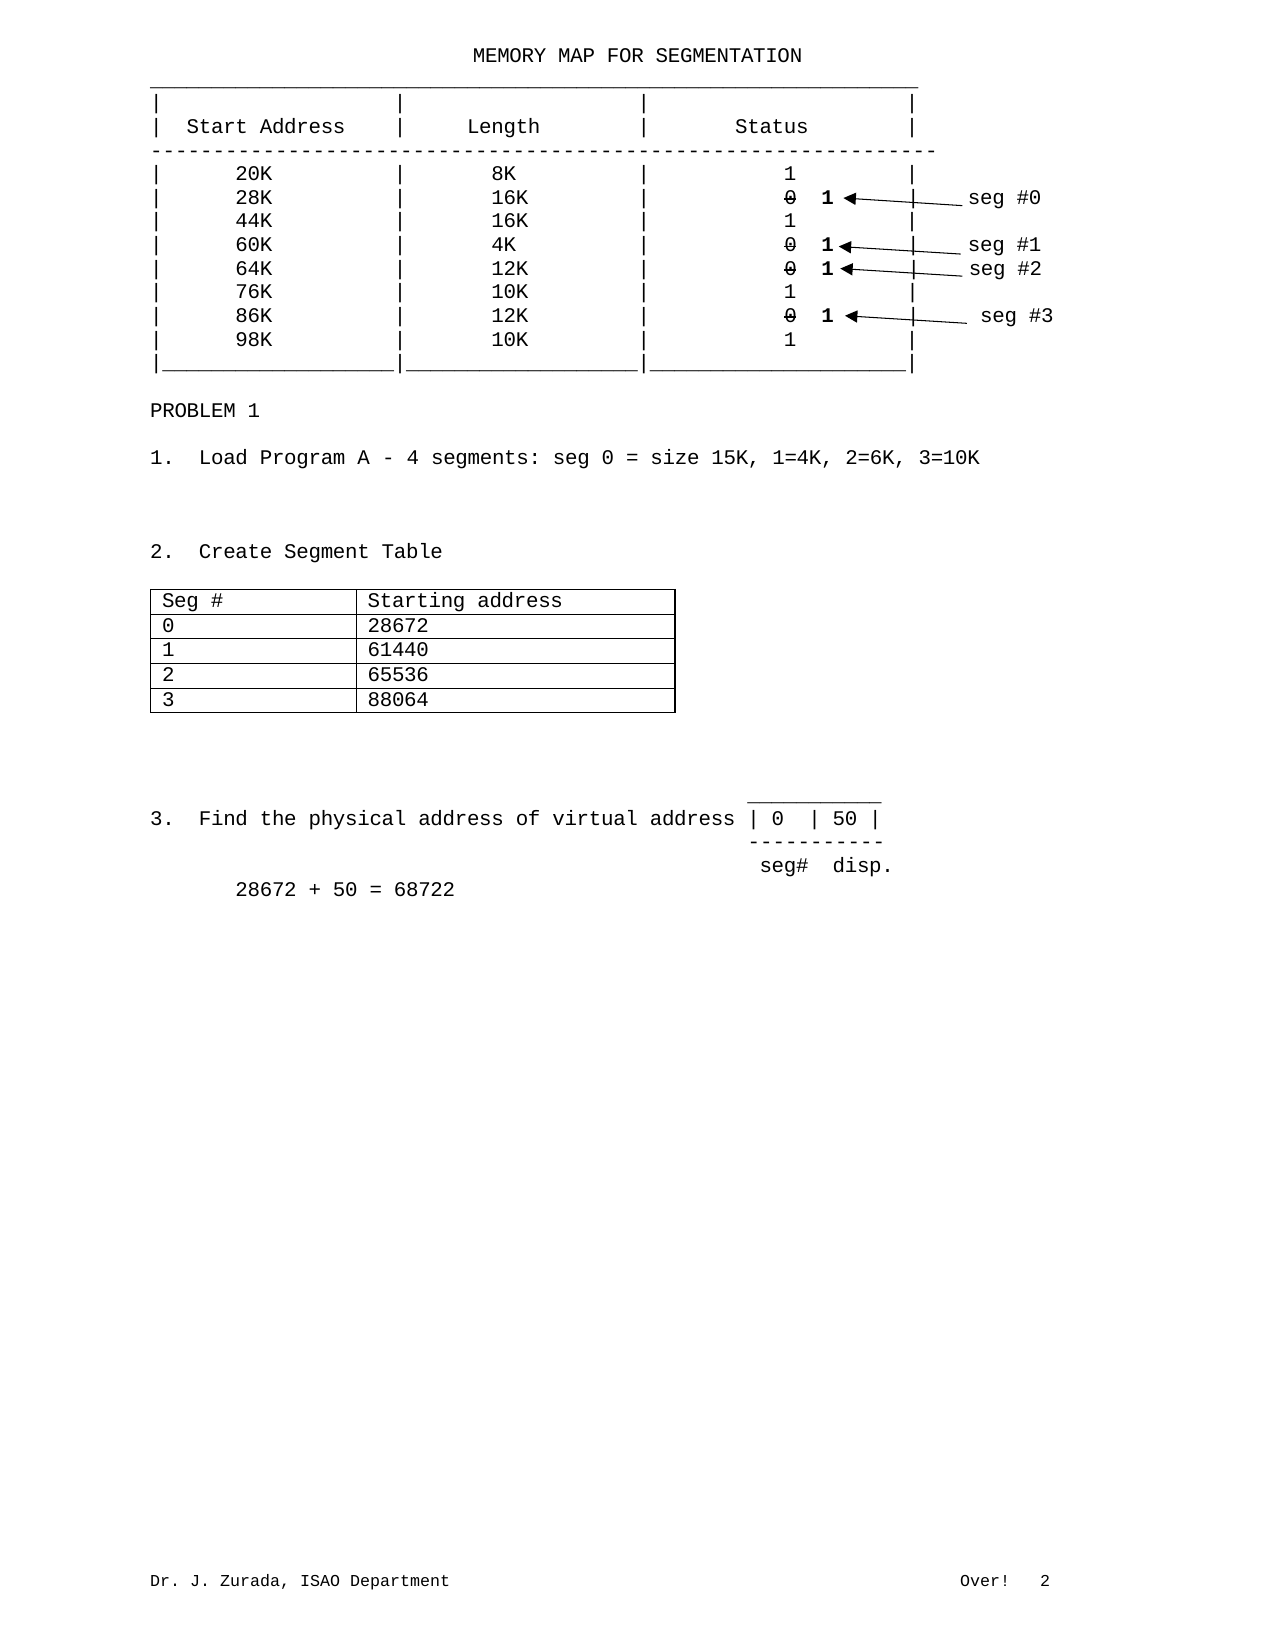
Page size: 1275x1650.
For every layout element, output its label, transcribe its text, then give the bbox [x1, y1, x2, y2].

table_header Seg # [151, 590, 356, 613]
text | 76K | 10K | 1 | [150, 281, 1125, 305]
table_cell 0 [151, 615, 356, 638]
text | 98K | 10K | 1 | [150, 329, 1125, 352]
text |___________________|___________________|_____________________| [150, 352, 1125, 376]
table_cell 61440 [357, 639, 674, 663]
table_cell 1 [151, 639, 356, 663]
text --------------------------------------------------------------- [150, 139, 1125, 163]
text seg# disp. [150, 855, 1125, 879]
table_cell 2 [151, 664, 356, 688]
text | 60K | 4K | 0 1 | seg #1 [150, 234, 1125, 258]
text | 20K | 8K | 1 | [150, 163, 1125, 187]
text _______________________________________________________________ [150, 69, 1125, 92]
text ----------- [150, 832, 1125, 855]
text 3. Find the physical address of virtual address | 0 | 50 | [150, 808, 1125, 832]
table_cell 65536 [357, 664, 674, 688]
text MEMORY MAP FOR SEGMENTATION [150, 45, 1125, 69]
text | 44K | 16K | 1 | [150, 211, 1125, 234]
text | 28K | 16K | 0 1 | seg #0 [150, 187, 1125, 211]
text | Start Address | Length | Status | [150, 116, 1125, 139]
text PROBLEM 1 [150, 400, 1125, 423]
table_cell 88064 [357, 689, 674, 712]
table_header Starting address [357, 590, 674, 613]
text | 64K | 12K | 0 1 | seg #2 [150, 258, 1125, 281]
text | 86K | 12K | 0 1 | seg #3 [150, 305, 1125, 329]
text 28672 + 50 = 68722 [150, 879, 1125, 902]
text | | | | [150, 92, 1125, 116]
text 2. Create Segment Table [150, 542, 1125, 565]
text ___________ [150, 784, 1125, 808]
text 1. Load Program A - 4 segments: seg 0 = size 15K, 1=4K, 2=6K, 3=10K [150, 447, 1125, 471]
table_cell 3 [151, 689, 356, 712]
table_cell 28672 [357, 615, 674, 638]
